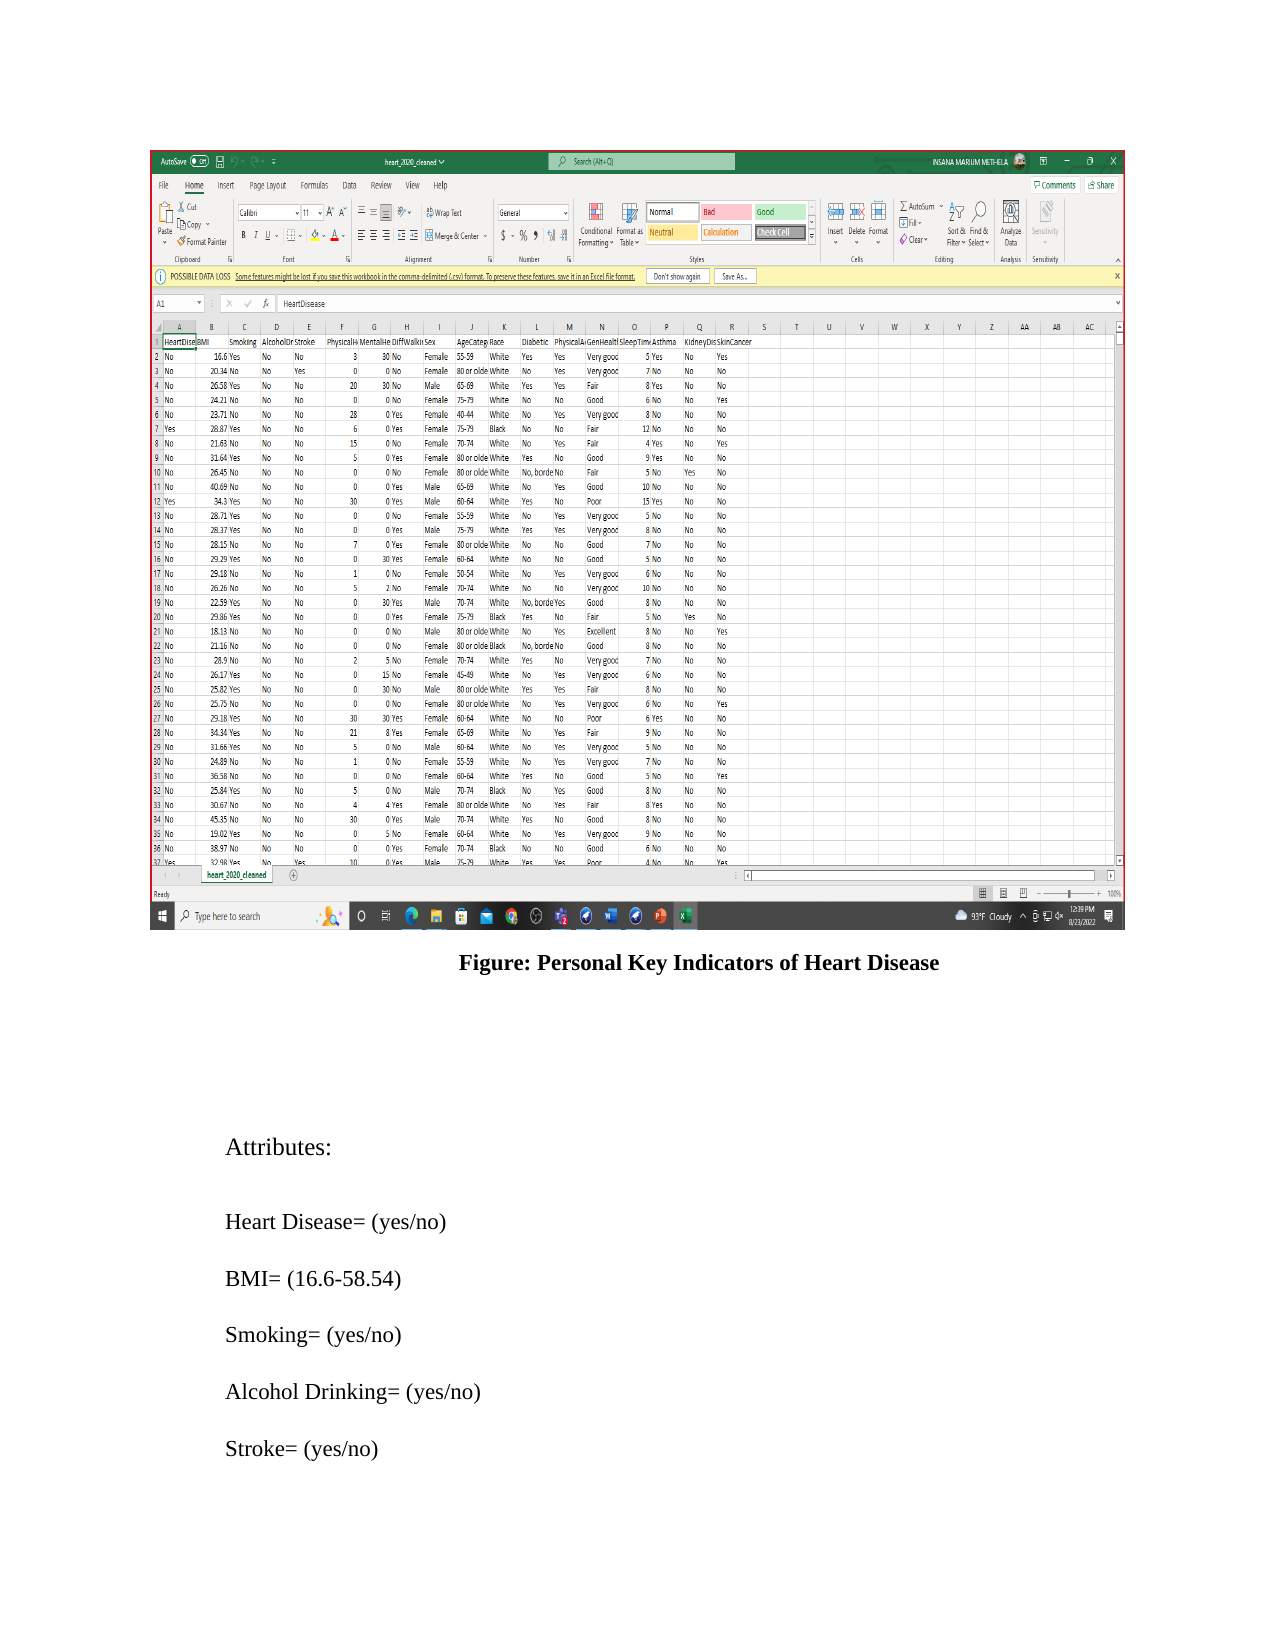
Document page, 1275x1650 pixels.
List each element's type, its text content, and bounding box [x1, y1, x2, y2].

list Stroke= (yes/no) [225, 1435, 1125, 1462]
text Attributes: [150, 1132, 1125, 1160]
list BMI= (16.6-58.54) [225, 1265, 1125, 1291]
list Smoking= (yes/no) [225, 1322, 1125, 1348]
list Heart Disease= (yes/no) [225, 1208, 1125, 1234]
text Figure: Personal Key Indicators of Heart Disease [150, 949, 1125, 975]
list Alcohol Drinking= (yes/no) [225, 1378, 1125, 1405]
picture [150, 150, 1125, 930]
